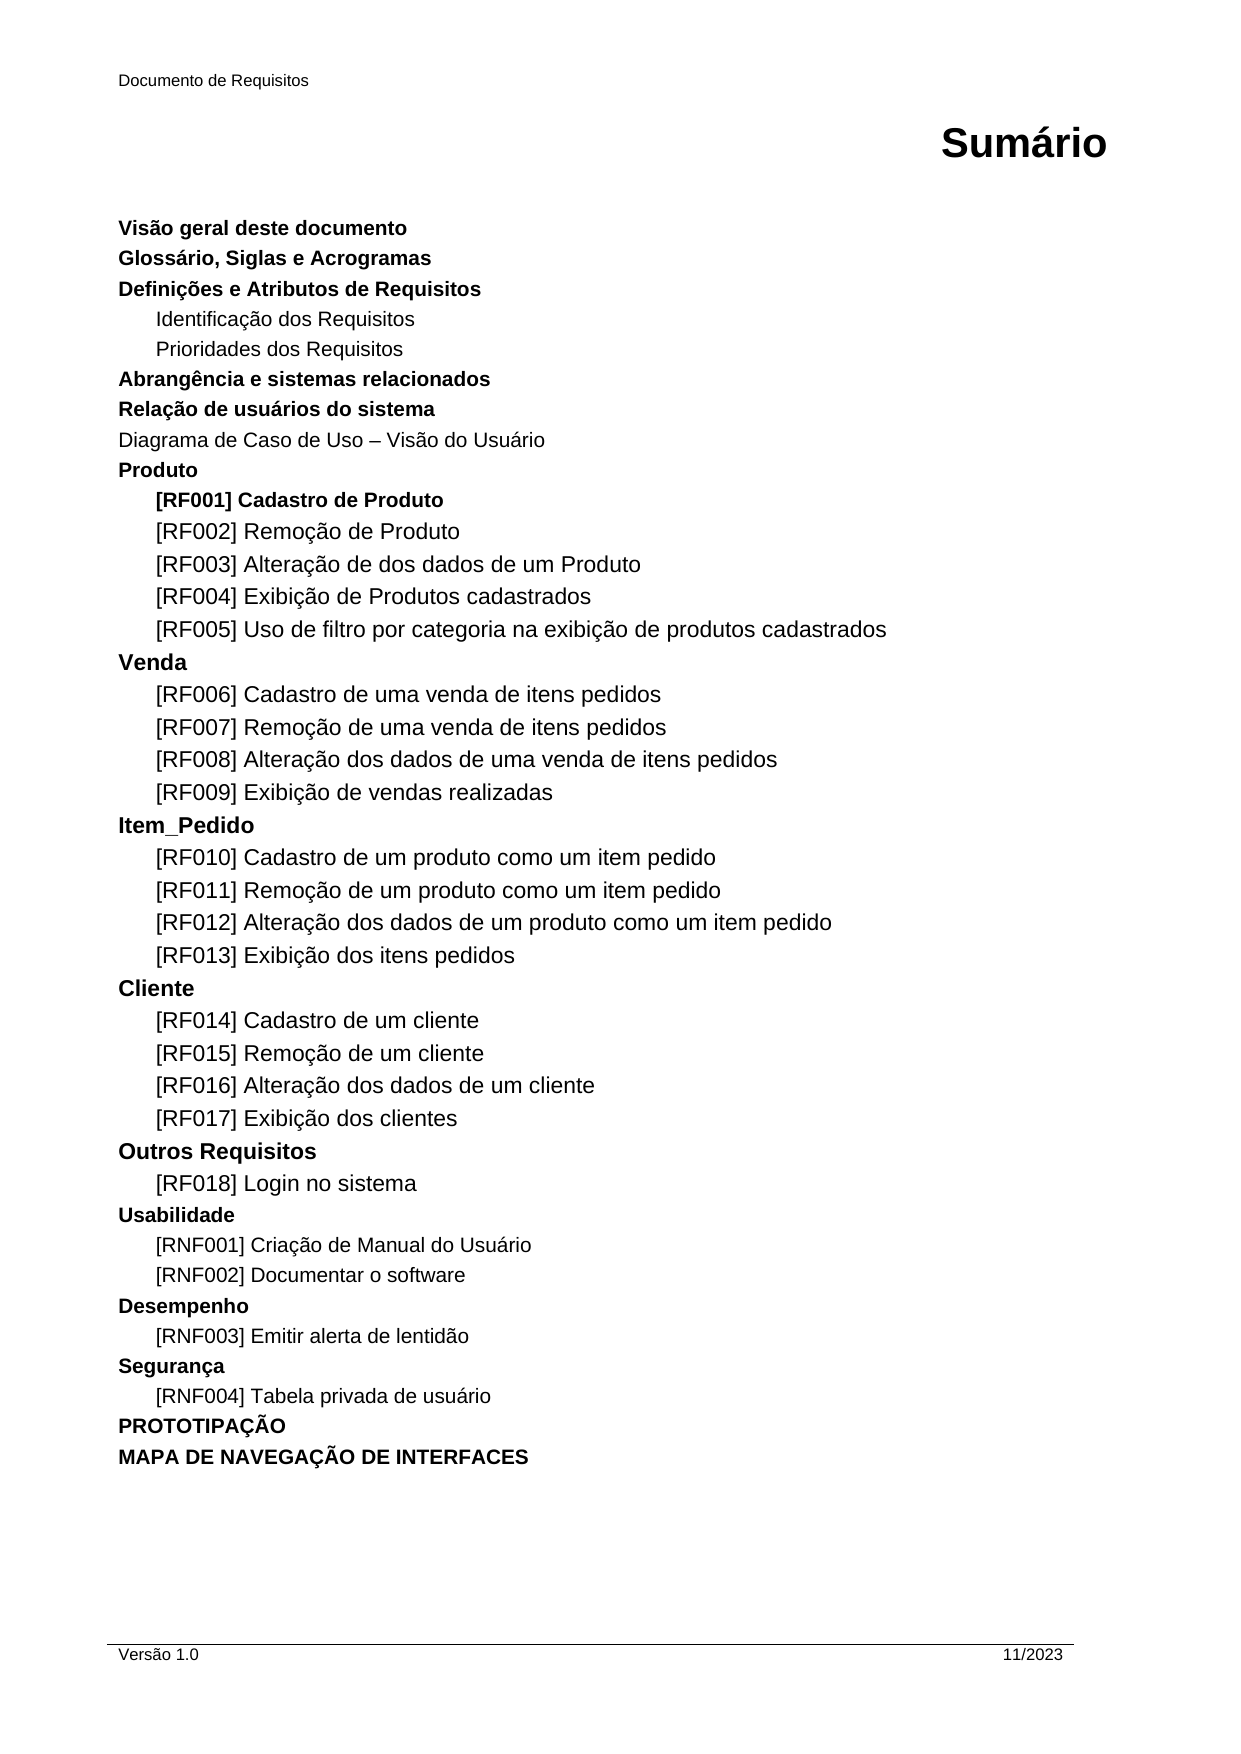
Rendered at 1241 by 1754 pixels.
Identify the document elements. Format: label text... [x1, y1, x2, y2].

text Sumário [118, 118, 1107, 166]
